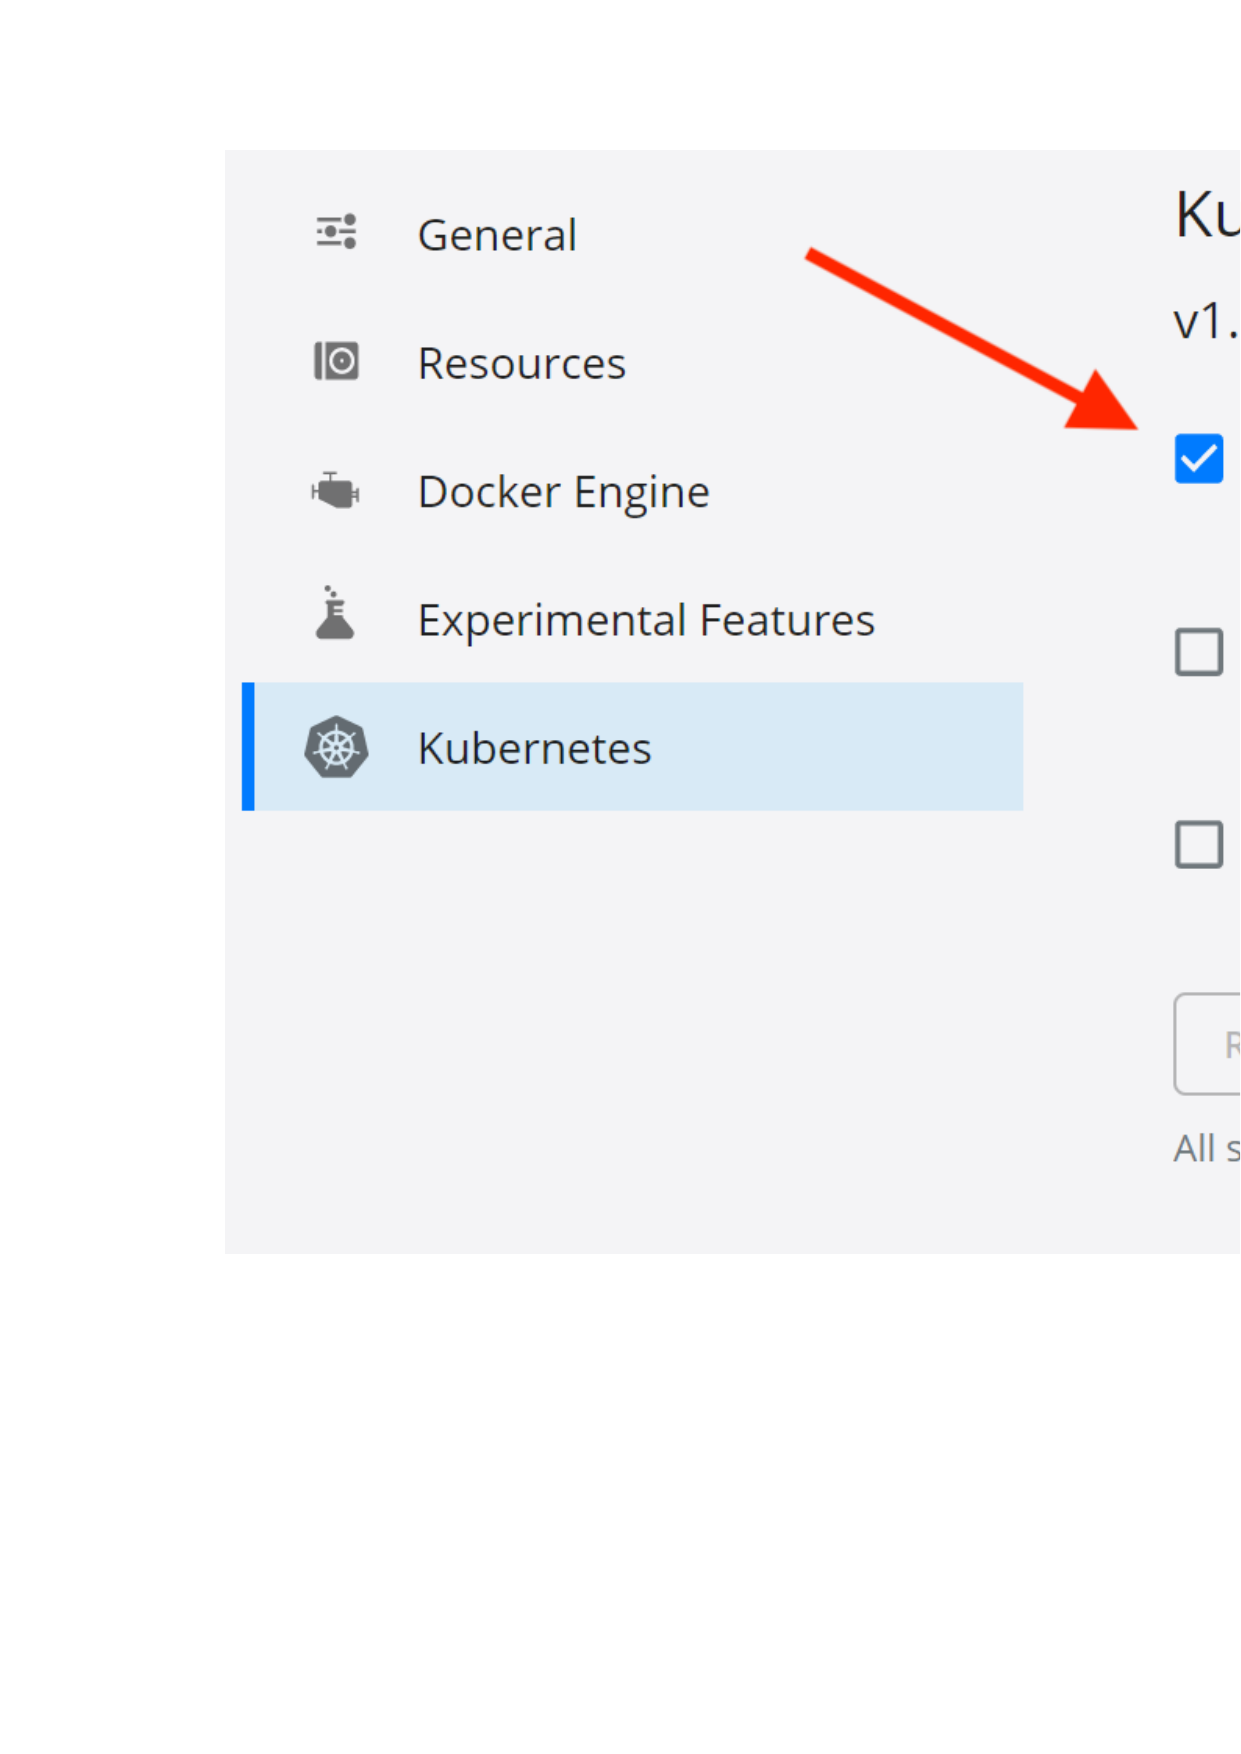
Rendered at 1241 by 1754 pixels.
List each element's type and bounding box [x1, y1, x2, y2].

picture [225, 150, 1241, 1254]
